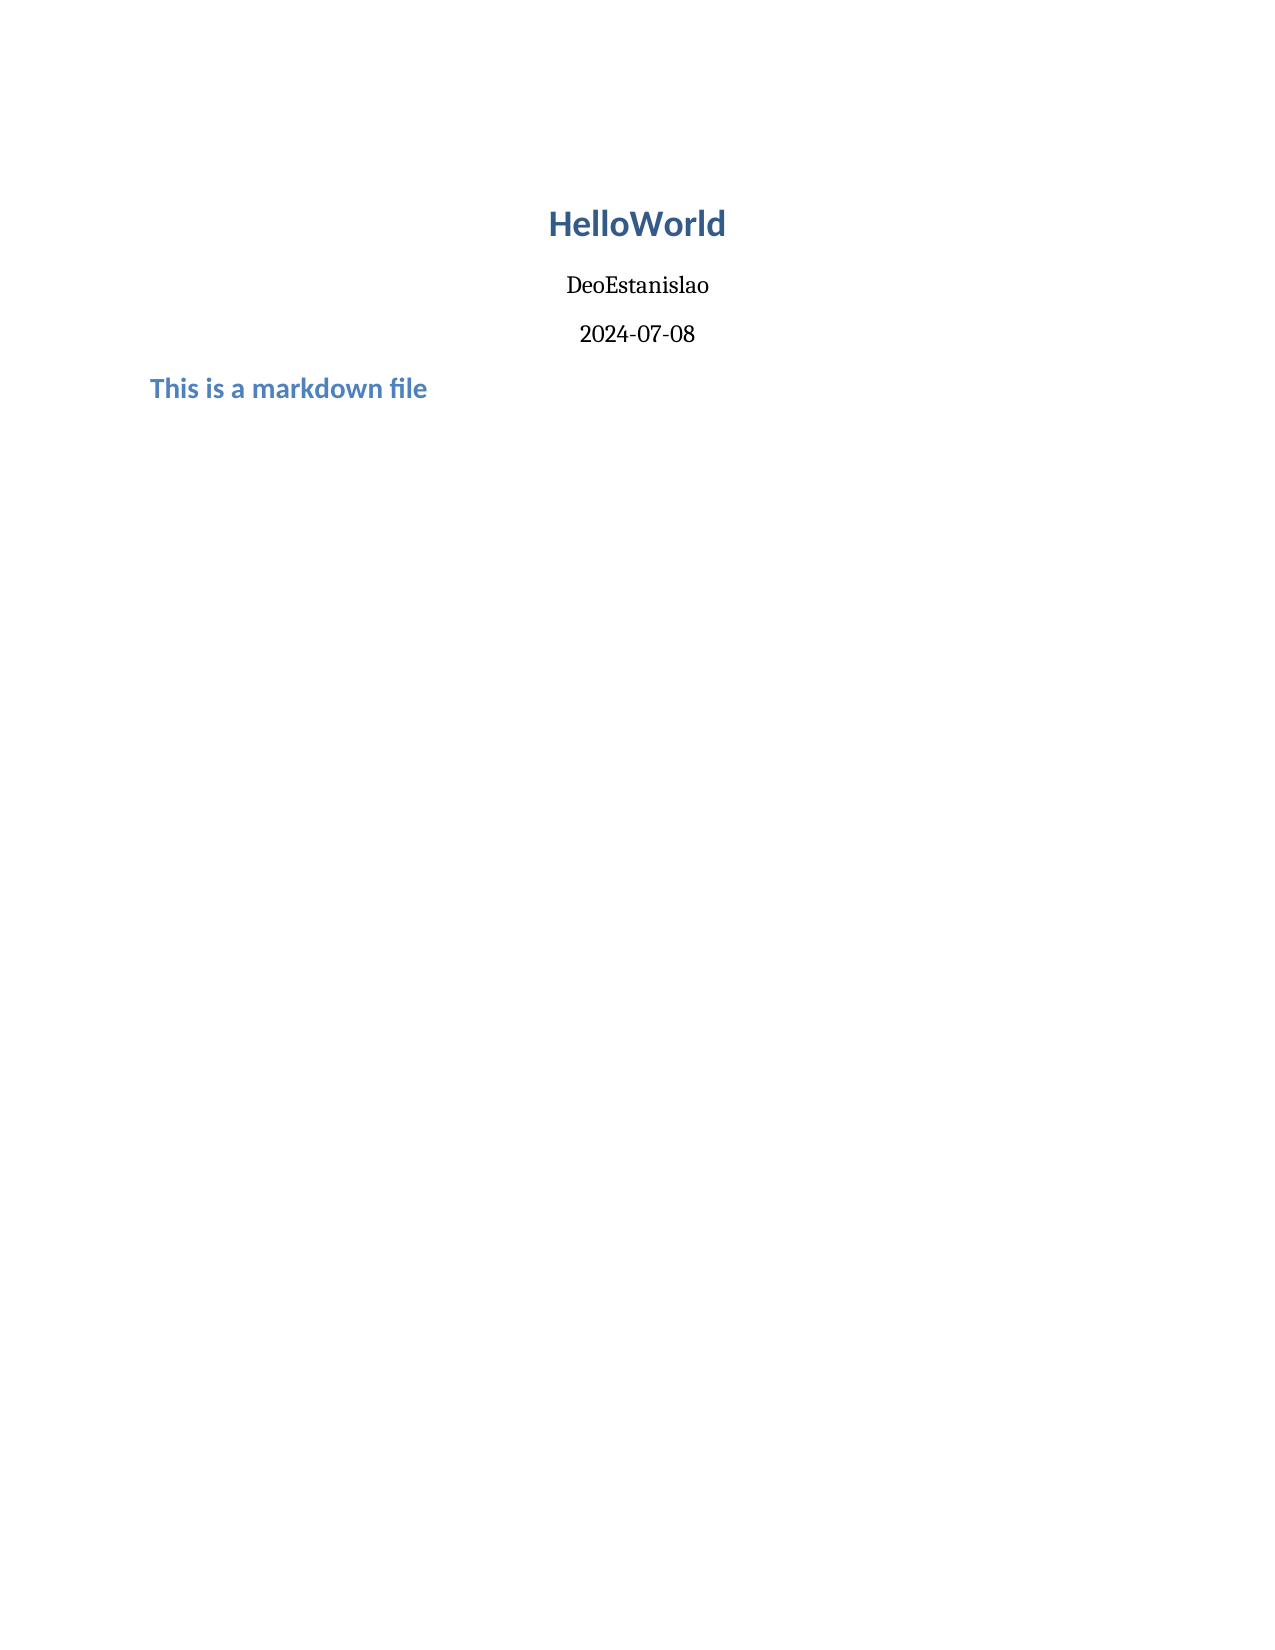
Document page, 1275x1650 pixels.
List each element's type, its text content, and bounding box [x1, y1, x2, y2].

text 2024-07-08 [150, 320, 1125, 349]
title HelloWorld [150, 200, 1125, 246]
text DeoEstanislao [150, 271, 1125, 299]
subtitle This is a markdown file [150, 370, 1125, 406]
